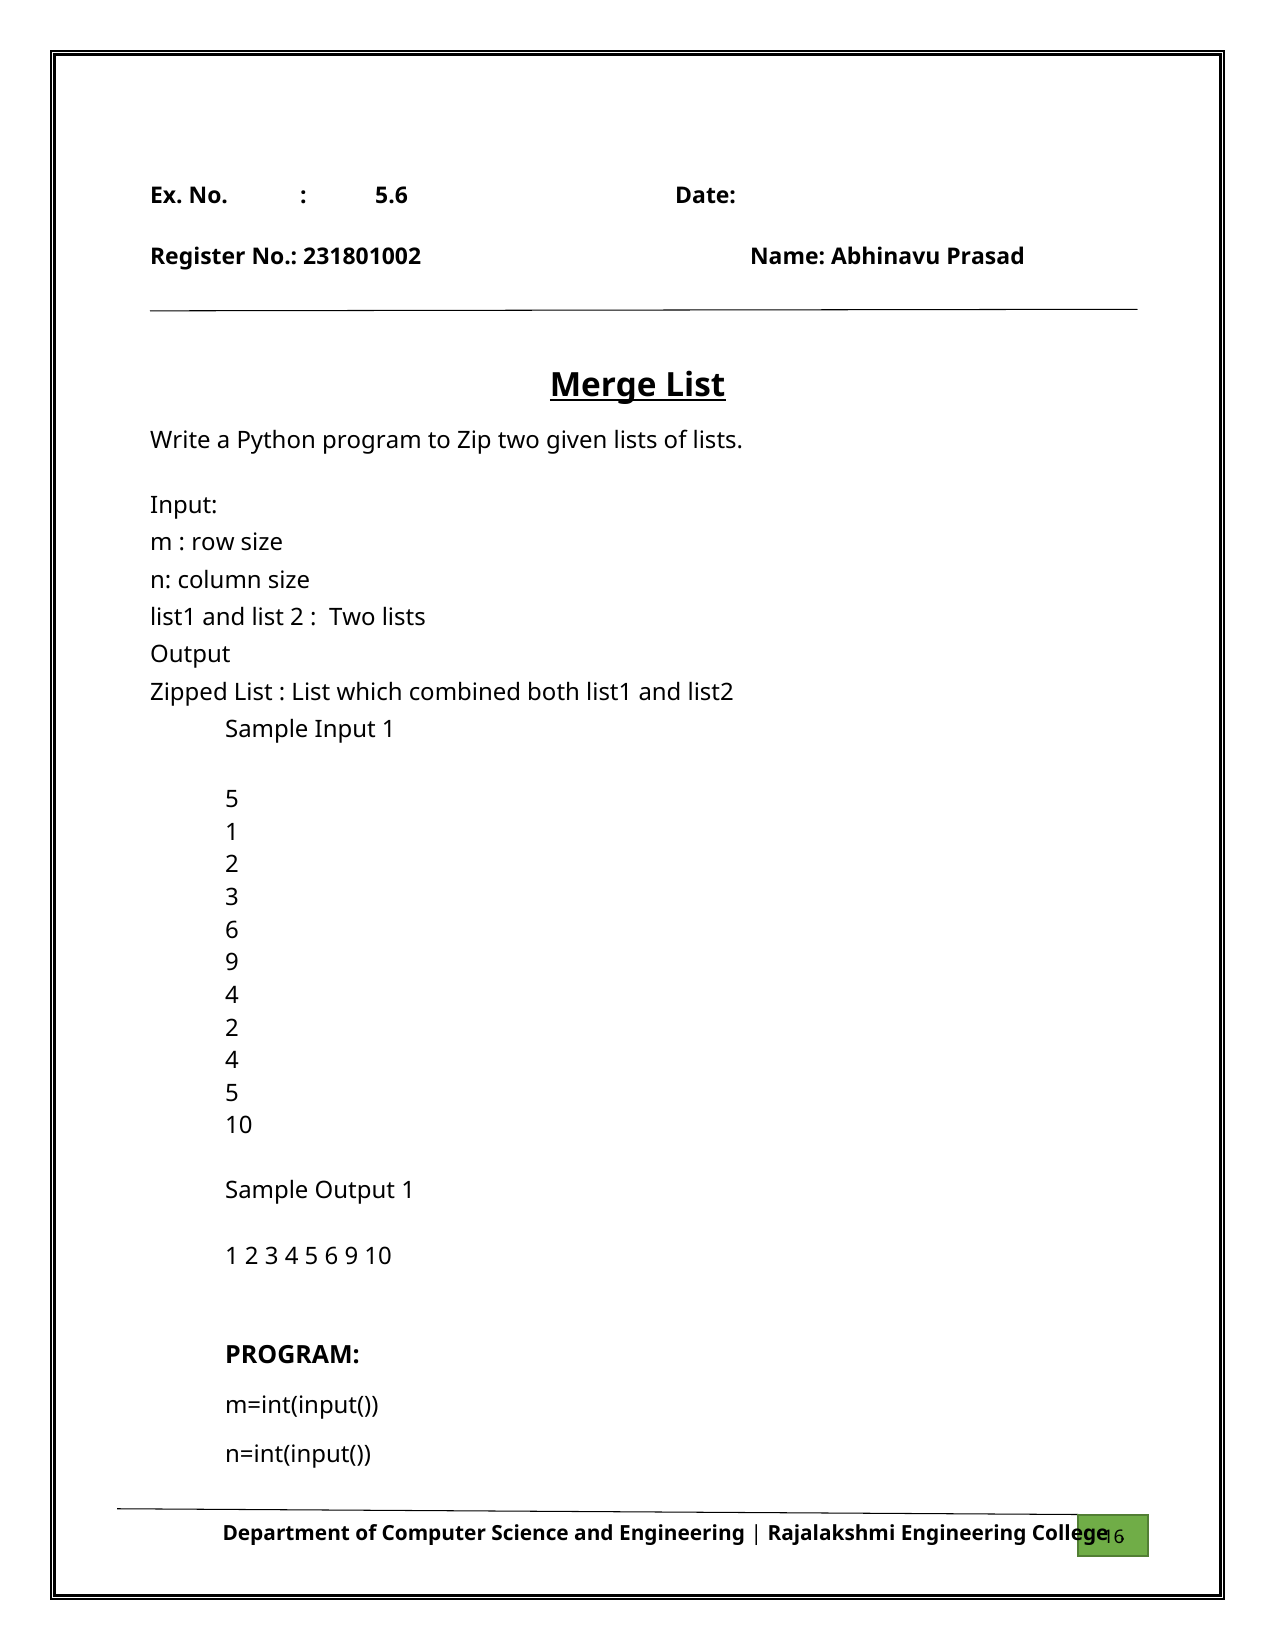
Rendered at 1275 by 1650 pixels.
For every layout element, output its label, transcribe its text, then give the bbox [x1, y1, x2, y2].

text 4 [225, 1043, 1125, 1076]
text Input: [150, 488, 1125, 520]
text n=int(input()) [150, 1437, 1125, 1470]
text Write a Python program to Zip two given lists of lists. [150, 422, 1125, 455]
text 10 [225, 1108, 1125, 1141]
text PROGRAM: [150, 1337, 1125, 1371]
text 3 [225, 880, 1125, 912]
text Output [150, 637, 1125, 670]
text m : row size [150, 525, 1125, 558]
text Zipped List : List which combined both list1 and list2 [150, 675, 1125, 707]
text 2 [225, 847, 1125, 880]
text m=int(input()) [150, 1388, 1125, 1420]
text Sample Output 1 [225, 1173, 1125, 1206]
text 5 [225, 1076, 1125, 1108]
text 2 [225, 1010, 1125, 1043]
text list1 and list 2 : Two lists [150, 600, 1125, 632]
text 5 [225, 782, 1125, 815]
text Register No.: 231801002 Name: Abhinavu Prasad [150, 239, 1125, 271]
text 6 [225, 912, 1125, 945]
text Ex. No. : 5.6 Date: [150, 179, 1125, 210]
text 4 [225, 978, 1125, 1010]
text n: column size [150, 562, 1125, 595]
text 1 [225, 815, 1125, 847]
text Sample Input 1 [150, 712, 1125, 745]
text 9 [225, 945, 1125, 978]
text 1 2 3 4 5 6 9 10 [150, 1238, 1125, 1271]
text Merge List [150, 360, 1125, 406]
